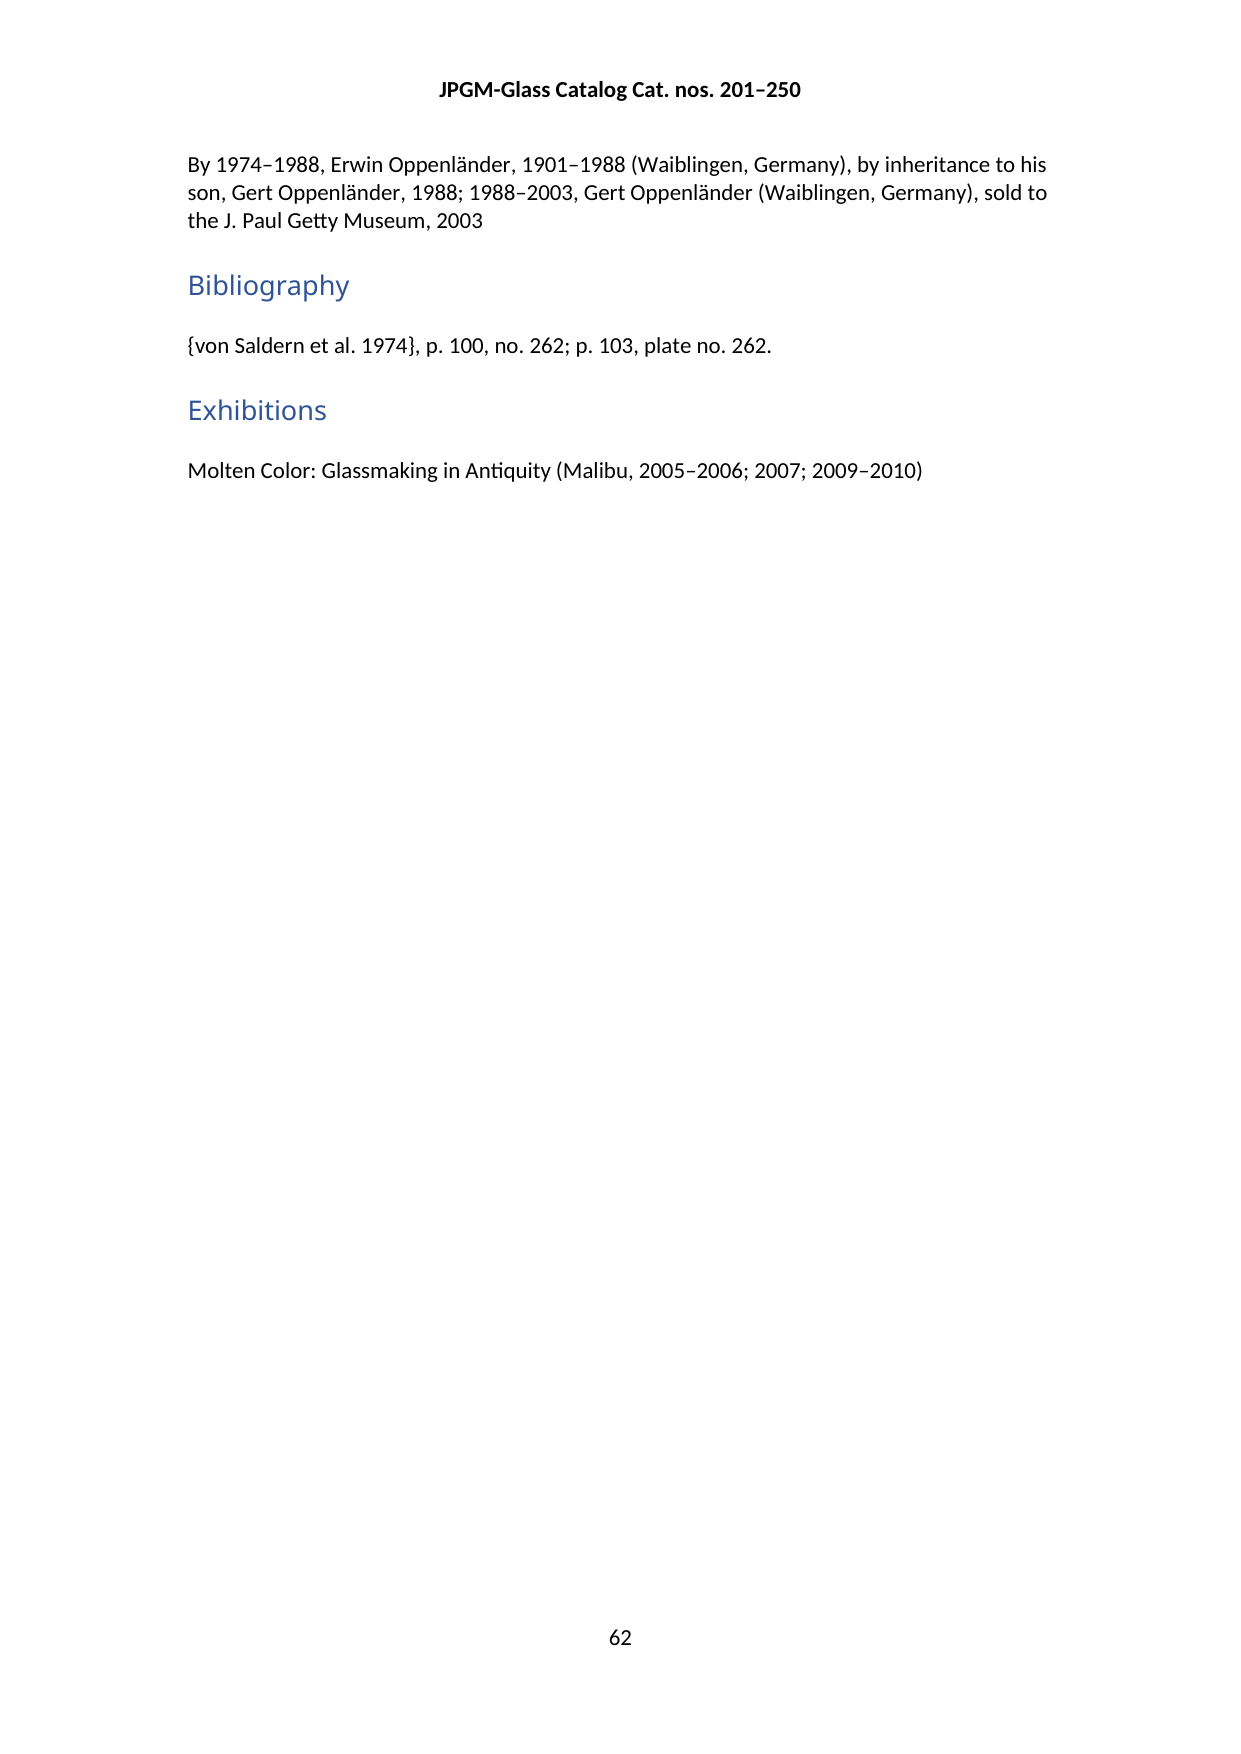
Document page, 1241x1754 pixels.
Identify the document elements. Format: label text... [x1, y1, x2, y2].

subtitle Bibliography [187, 266, 1053, 303]
text By 1974–1988, Erwin Oppenländer, 1901–1988 (Waiblingen, Germany), by inheritance to his son, Gert Oppenländer, 1988; 1988–2003, Gert Oppenländer (Waiblingen, Germany), sold to the J. Paul Getty Museum, 2003 [187, 150, 1053, 234]
text {von Saldern et al. 1974}, p. 100, no. 262; p. 103, plate no. 262. [187, 331, 1053, 359]
subtitle Exhibitions [187, 391, 1053, 428]
list Molten Color: Glassmaking in Antiquity (Malibu, 2005–2006; 2007; 2009–2010) [187, 456, 1053, 484]
